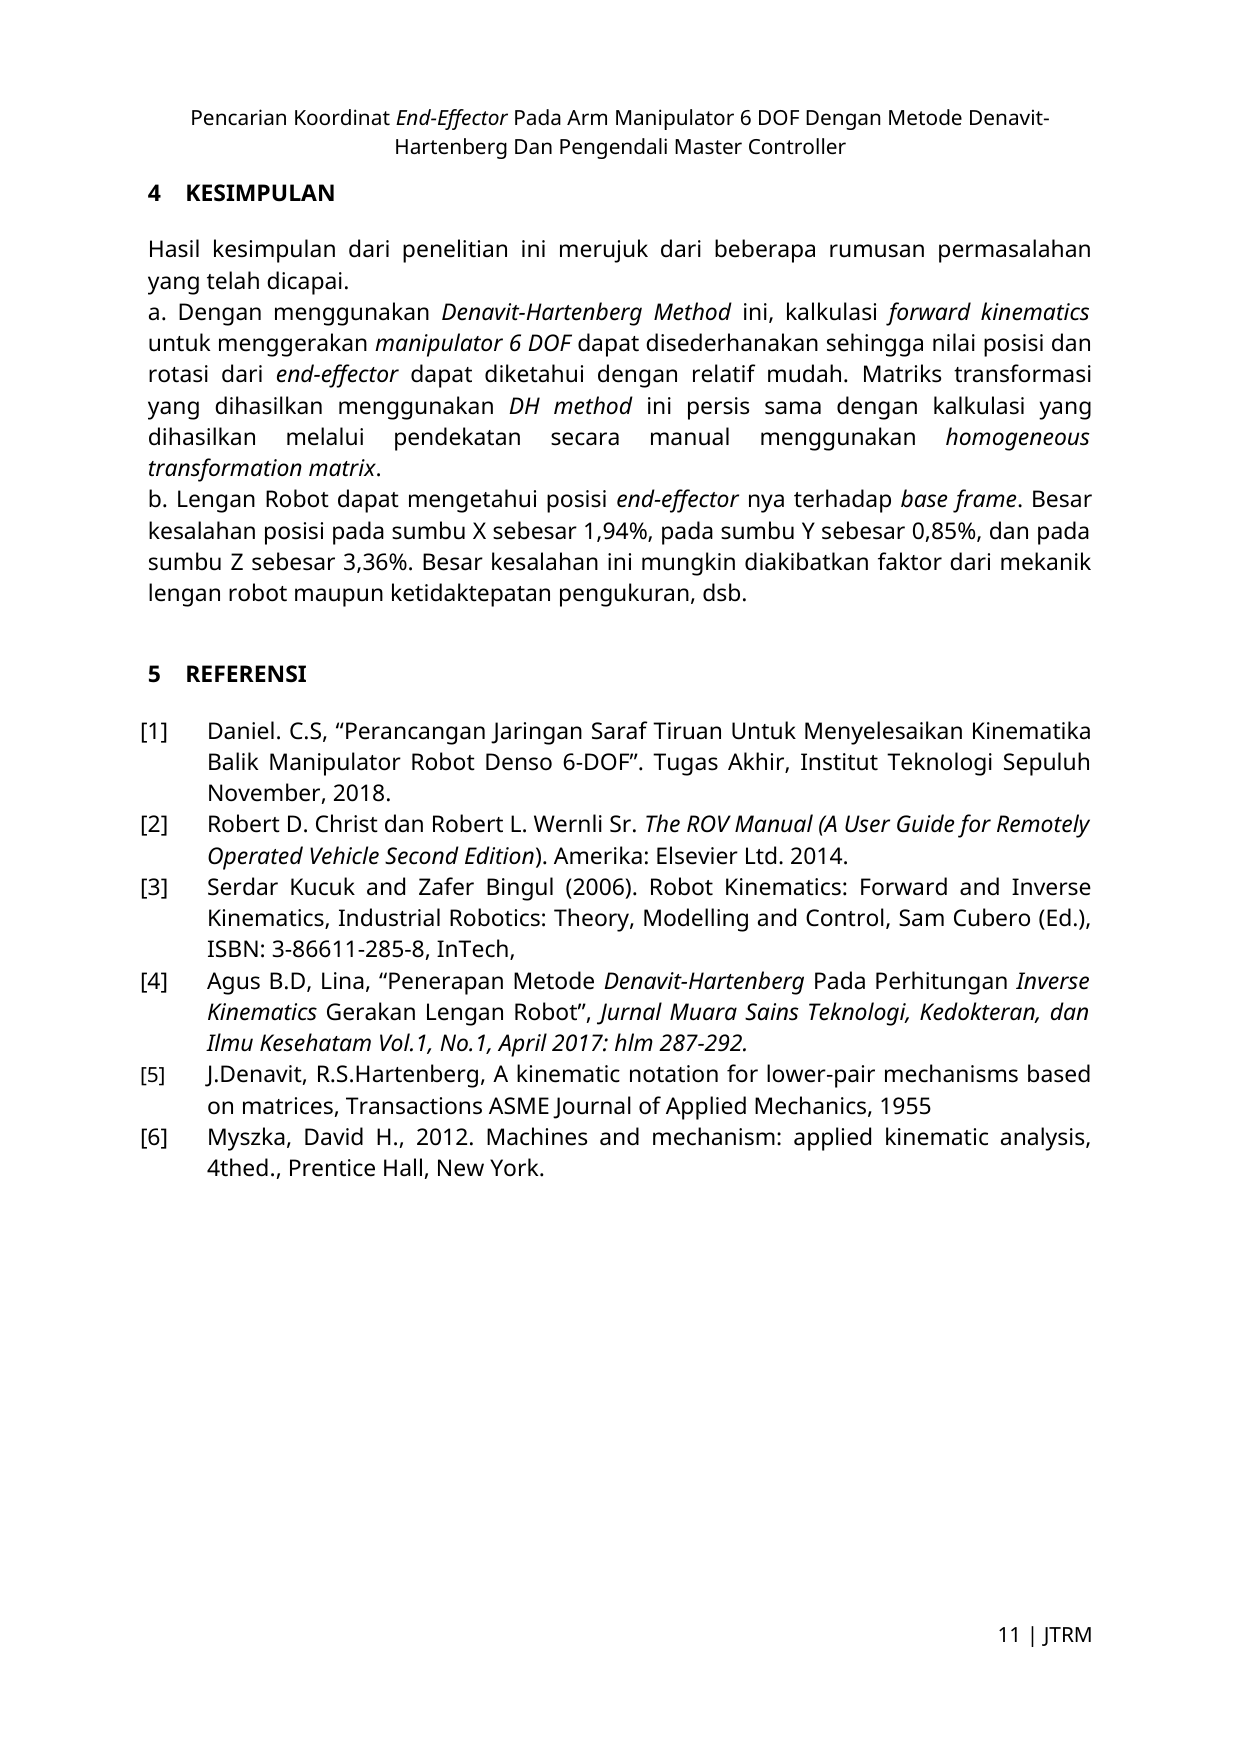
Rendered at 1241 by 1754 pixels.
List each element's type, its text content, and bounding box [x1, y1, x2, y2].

list J.Denavit, R.S.Hartenberg, A kinematic notation for lower-pair mechanisms based on matrices, Transactions ASME Journal of Applied Mechanics, 1955 [140, 1058, 1092, 1121]
list Daniel. C.S, “Perancangan Jaringan Saraf Tiruan Untuk Menyelesaikan Kinematika Balik Manipulator Robot Denso 6-DOF”. Tugas Akhir, Institut Teknologi Sepuluh November, 2018. [140, 715, 1092, 808]
text a. Dengan menggunakan Denavit-Hartenberg Method ini, kalkulasi forward kinematics untuk menggerakan manipulator 6 DOF dapat disederhanakan sehingga nilai posisi dan rotasi dari end-effector dapat diketahui dengan relatif mudah. Matriks transformasi yang dihasilkan menggunakan DH method ini persis sama dengan kalkulasi yang dihasilkan melalui pendekatan secara manual menggunakan homogeneous transformation matrix. [148, 296, 1092, 483]
list Agus B.D, Lina, “Penerapan Metode Denavit-Hartenberg Pada Perhitungan Inverse Kinematics Gerakan Lengan Robot”, Jurnal Muara Sains Teknologi, Kedokteran, dan Ilmu Kesehatam Vol.1, No.1, April 2017: hlm 287-292. [140, 965, 1092, 1058]
text Hasil kesimpulan dari penelitian ini merujuk dari beberapa rumusan permasalahan yang telah dicapai. [148, 233, 1092, 296]
list Robert D. Christ dan Robert L. Wernli Sr. The ROV Manual (A User Guide for Remotely Operated Vehicle Second Edition). Amerika: Elsevier Ltd. 2014. [140, 808, 1092, 871]
subtitle KESIMPULAN [148, 177, 1092, 208]
text b. Lengan Robot dapat mengetahui posisi end-effector nya terhadap base frame. Besar kesalahan posisi pada sumbu X sebesar 1,94%, pada sumbu Y sebesar 0,85%, dan pada sumbu Z sebesar 3,36%. Besar kesalahan ini mungkin diakibatkan faktor dari mekanik lengan robot maupun ketidaktepatan pengukuran, dsb. [148, 483, 1092, 608]
subtitle REFERENSI [148, 658, 1092, 690]
list Serdar Kucuk and Zafer Bingul (2006). Robot Kinematics: Forward and Inverse Kinematics, Industrial Robotics: Theory, Modelling and Control, Sam Cubero (Ed.), ISBN: 3-86611-285-8, InTech, [140, 871, 1092, 965]
list Myszka, David H., 2012. Machines and mechanism: applied kinematic analysis, 4thed., Prentice Hall, New York. [140, 1121, 1092, 1183]
